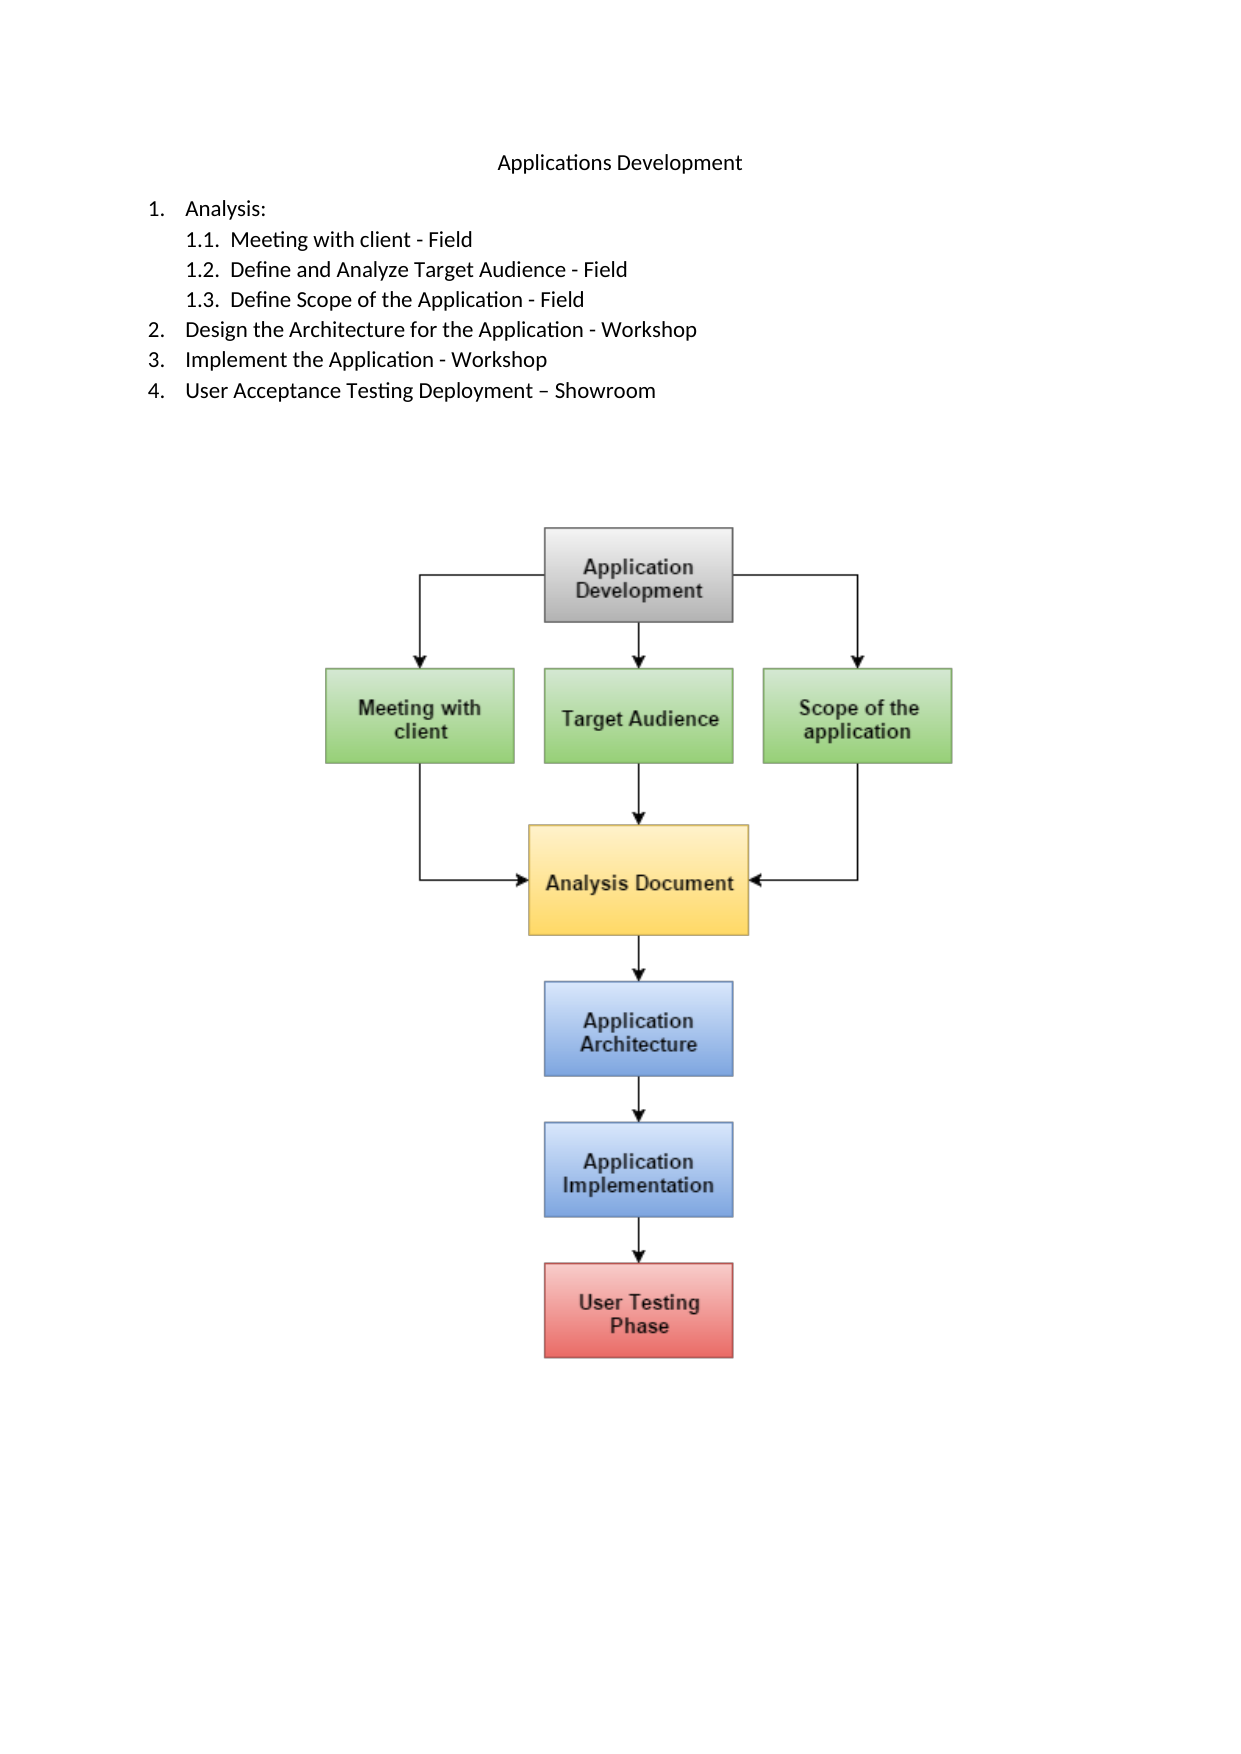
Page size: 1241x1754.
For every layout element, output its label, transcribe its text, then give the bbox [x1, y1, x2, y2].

list Define and Analyze Target Audience - Field [185, 255, 1093, 283]
list User Acceptance Testing Deployment – Showroom [148, 376, 1093, 404]
list Define Scope of the Application - Field [185, 285, 1093, 313]
list Analysis: [148, 194, 1093, 222]
list Meeting with client - Field [185, 225, 1093, 253]
list Implement the Application - Workshop [148, 346, 1093, 373]
text Applications Development [148, 148, 1093, 176]
list Design the Architecture for the Application - Workshop [148, 315, 1093, 343]
